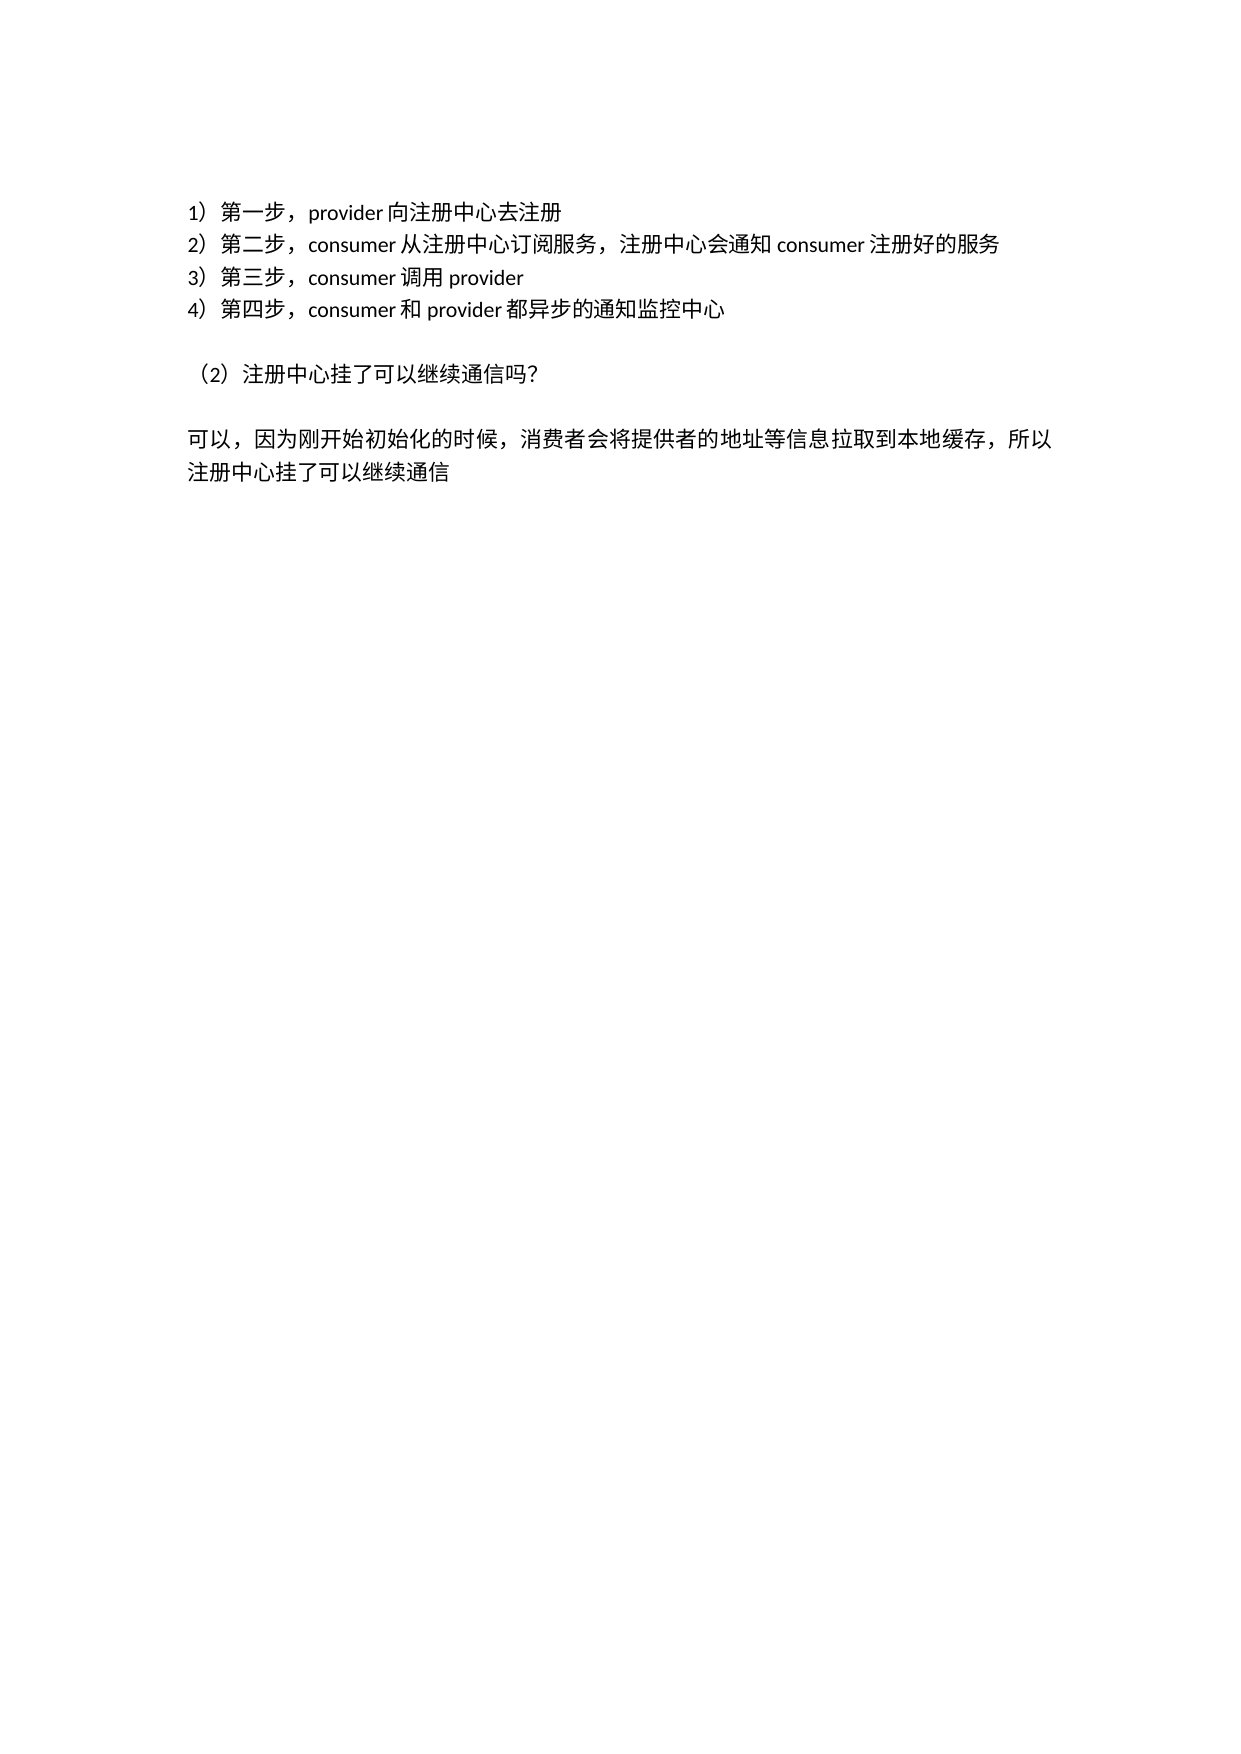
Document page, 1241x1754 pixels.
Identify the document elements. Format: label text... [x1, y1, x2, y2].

list （2）注册中心挂了可以继续通信吗？ [187, 357, 1053, 389]
list 1）第一步，provider向注册中心去注册 [187, 194, 1053, 227]
list 可以，因为刚开始初始化的时候，消费者会将提供者的地址等信息拉取到本地缓存，所以注册中心挂了可以继续通信 [187, 422, 1053, 487]
list 2）第二步，consumer从注册中心订阅服务，注册中心会通知consumer注册好的服务 [187, 227, 1053, 259]
list 4）第四步，consumer和provider都异步的通知监控中心 [187, 292, 1053, 324]
list 3）第三步，consumer调用provider [187, 259, 1053, 292]
